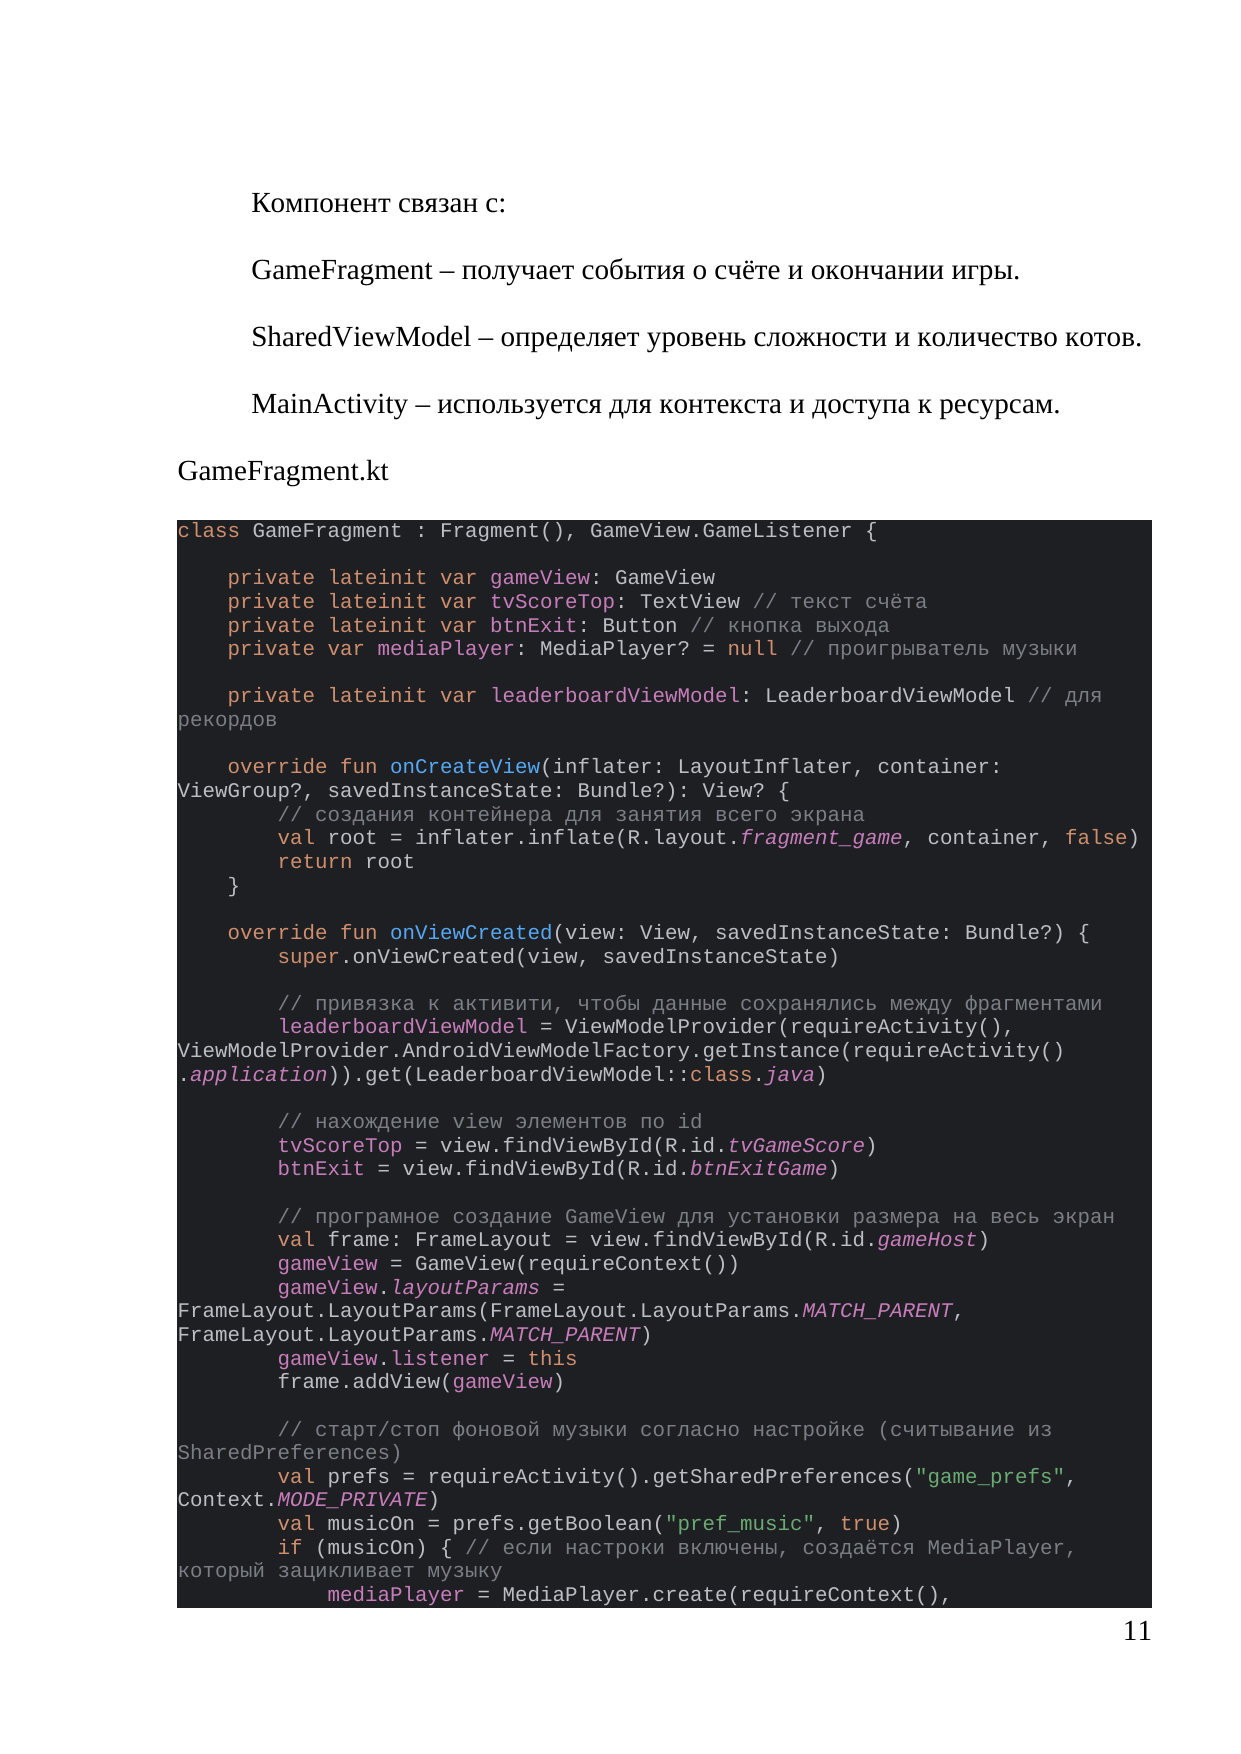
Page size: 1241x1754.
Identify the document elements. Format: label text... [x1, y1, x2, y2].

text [177, 520, 1152, 1608]
text GameFragment – получает события о счёте и окончании игры. [177, 252, 1152, 286]
text Компонент связан с: [177, 185, 1152, 219]
list GameFragment.kt [177, 453, 1152, 487]
text MainActivity – используется для контекста и доступа к ресурсам. [177, 386, 1152, 419]
text SharedViewModel – определяет уровень сложности и количество котов. [177, 319, 1152, 353]
